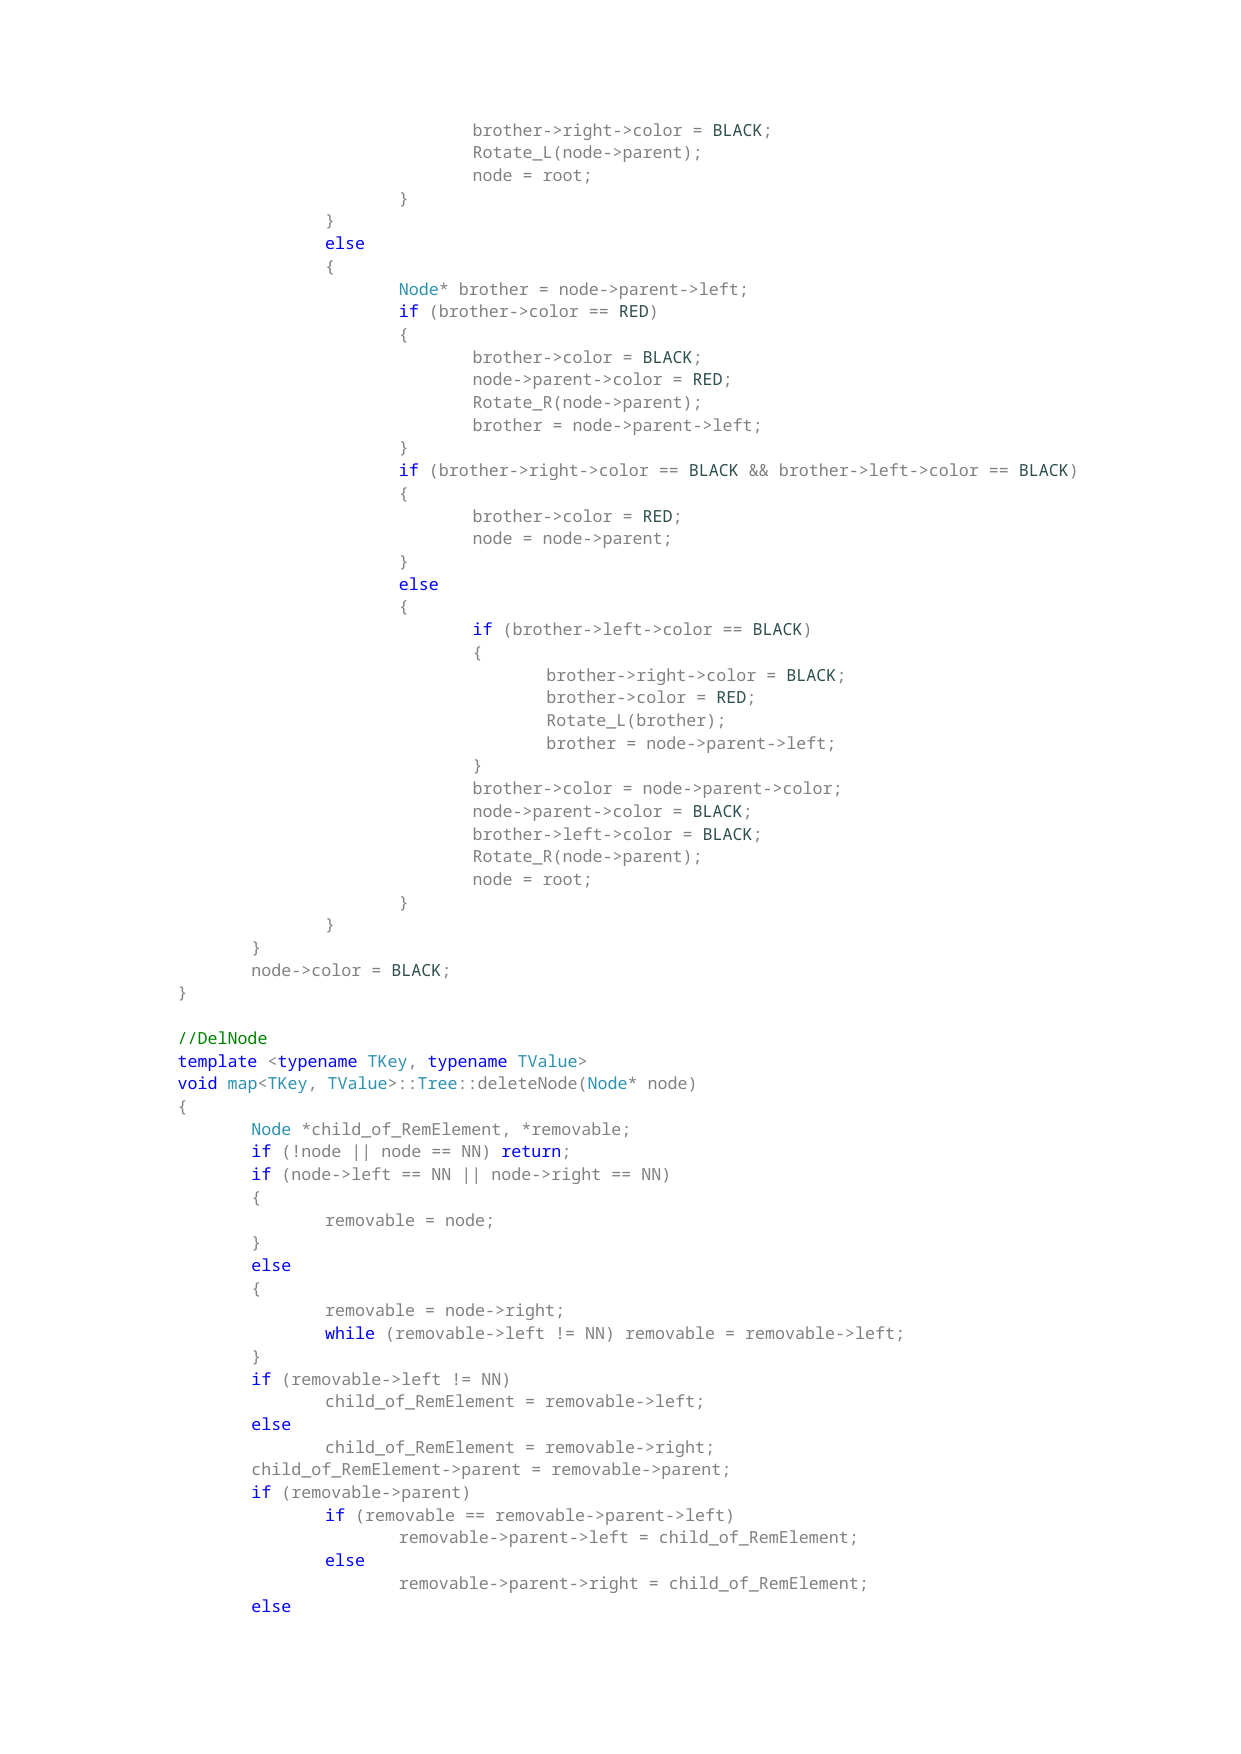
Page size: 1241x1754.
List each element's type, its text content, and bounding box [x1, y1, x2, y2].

text { [177, 254, 1152, 277]
text } [177, 549, 1152, 572]
text removable->parent->right = child_of_RemElement; [177, 1571, 1152, 1594]
text { [177, 595, 1152, 618]
text if (removable->left != NN) [177, 1367, 1152, 1390]
text removable->parent->left = child_of_RemElement; [177, 1526, 1152, 1549]
text { [177, 1276, 1152, 1299]
text Node* brother = node->parent->left; [177, 277, 1152, 300]
text } [177, 754, 1152, 777]
text brother = node->parent->left; [177, 413, 1152, 436]
text if (brother->left->color == BLACK) [177, 618, 1152, 640]
text brother->right->color = BLACK; [177, 118, 1152, 141]
text node = root; [177, 163, 1152, 186]
text brother->color = node->parent->color; [177, 777, 1152, 799]
text child_of_RemElement = removable->right; [177, 1435, 1152, 1458]
text { [177, 1094, 1152, 1117]
text if (removable->parent) [177, 1481, 1152, 1503]
text if (brother->color == RED) [177, 300, 1152, 322]
text } [177, 209, 1152, 232]
text { [177, 1185, 1152, 1208]
text Node *child_of_RemElement, *removable; [177, 1117, 1152, 1140]
text brother->color = RED; [177, 504, 1152, 527]
text if (node->left == NN || node->right == NN) [177, 1163, 1152, 1185]
text brother->left->color = BLACK; [177, 822, 1152, 845]
text Rotate_L(brother); [177, 708, 1152, 731]
text { [177, 640, 1152, 663]
text if (removable == removable->parent->left) [177, 1503, 1152, 1526]
text } [177, 981, 1152, 1004]
text //DelNode [177, 1026, 1152, 1049]
text else [177, 1412, 1152, 1435]
text if (brother->right->color == BLACK && brother->left->color == BLACK) [177, 459, 1152, 481]
text else [177, 232, 1152, 254]
text void map<TKey, TValue>::Tree::deleteNode(Node* node) [177, 1072, 1152, 1094]
text } [177, 186, 1152, 209]
text removable = node->right; [177, 1299, 1152, 1322]
text } [177, 936, 1152, 958]
text removable = node; [177, 1208, 1152, 1231]
text } [177, 436, 1152, 459]
text Rotate_R(node->parent); [177, 391, 1152, 413]
text brother->color = RED; [177, 686, 1152, 708]
text } [177, 890, 1152, 913]
text node->parent->color = BLACK; [177, 799, 1152, 822]
text node = root; [177, 867, 1152, 890]
text else [177, 1549, 1152, 1571]
text node = node->parent; [177, 527, 1152, 549]
text while (removable->left != NN) removable = removable->left; [177, 1322, 1152, 1344]
text Rotate_R(node->parent); [177, 845, 1152, 867]
text node->parent->color = RED; [177, 368, 1152, 391]
text template <typename TKey, typename TValue> [177, 1049, 1152, 1072]
text child_of_RemElement->parent = removable->parent; [177, 1458, 1152, 1481]
text Rotate_L(node->parent); [177, 141, 1152, 163]
text else [177, 1594, 1152, 1617]
text brother->color = BLACK; [177, 345, 1152, 368]
text } [177, 1344, 1152, 1367]
text } [177, 1231, 1152, 1253]
text { [177, 322, 1152, 345]
text else [177, 572, 1152, 595]
text } [177, 913, 1152, 936]
text brother = node->parent->left; [177, 731, 1152, 754]
text brother->right->color = BLACK; [177, 663, 1152, 686]
text child_of_RemElement = removable->left; [177, 1390, 1152, 1412]
text node->color = BLACK; [177, 958, 1152, 981]
text { [177, 481, 1152, 504]
text if (!node || node == NN) return; [177, 1140, 1152, 1163]
text else [177, 1253, 1152, 1276]
